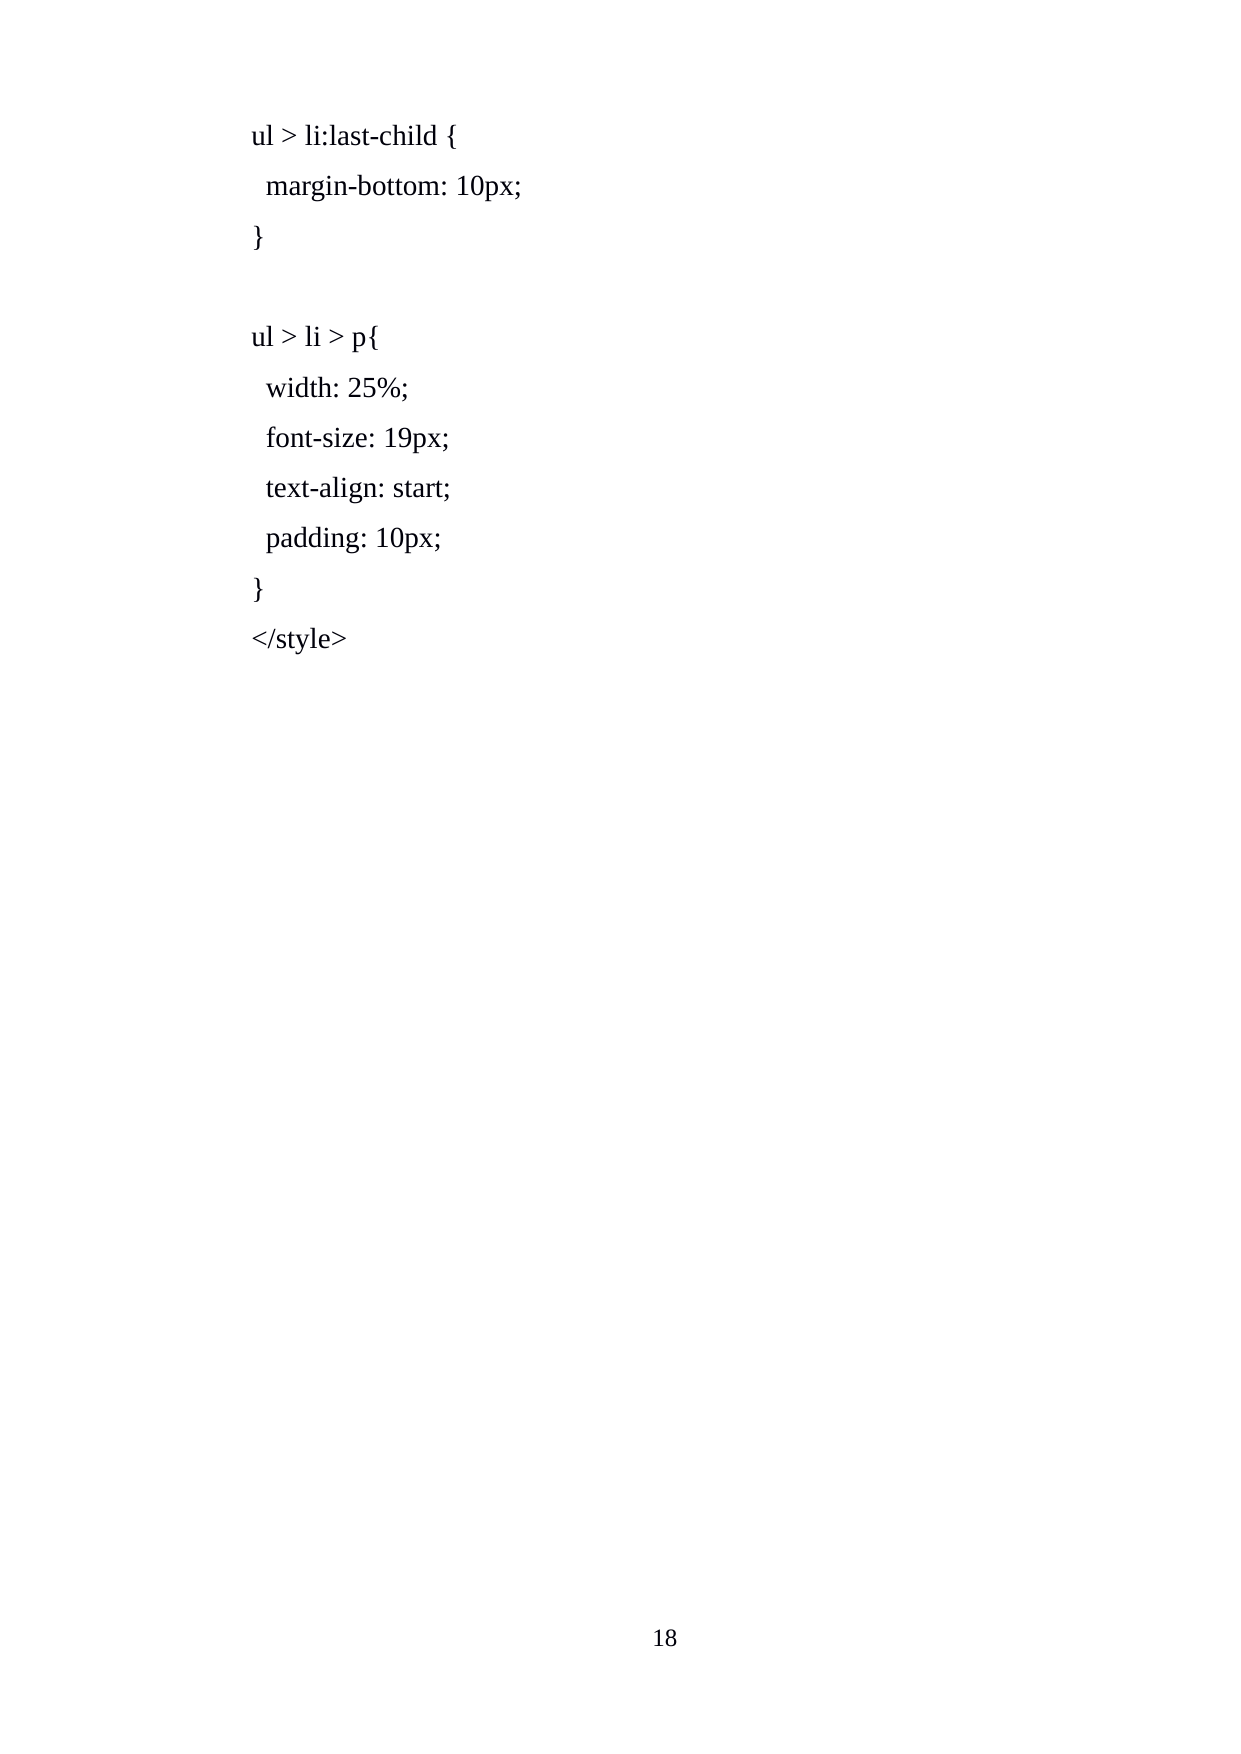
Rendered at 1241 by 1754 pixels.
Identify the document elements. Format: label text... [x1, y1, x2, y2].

text } [177, 571, 1152, 604]
text padding: 10px; [177, 521, 1152, 554]
text text-align: start; [177, 470, 1152, 504]
text font-size: 19px; [177, 420, 1152, 453]
text ul > li > p{ [177, 319, 1152, 353]
text ul > li:last-child { [177, 118, 1152, 152]
text </style> [177, 621, 1152, 655]
text } [177, 219, 1152, 252]
text width: 25%; [177, 370, 1152, 403]
text margin-bottom: 10px; [177, 168, 1152, 202]
